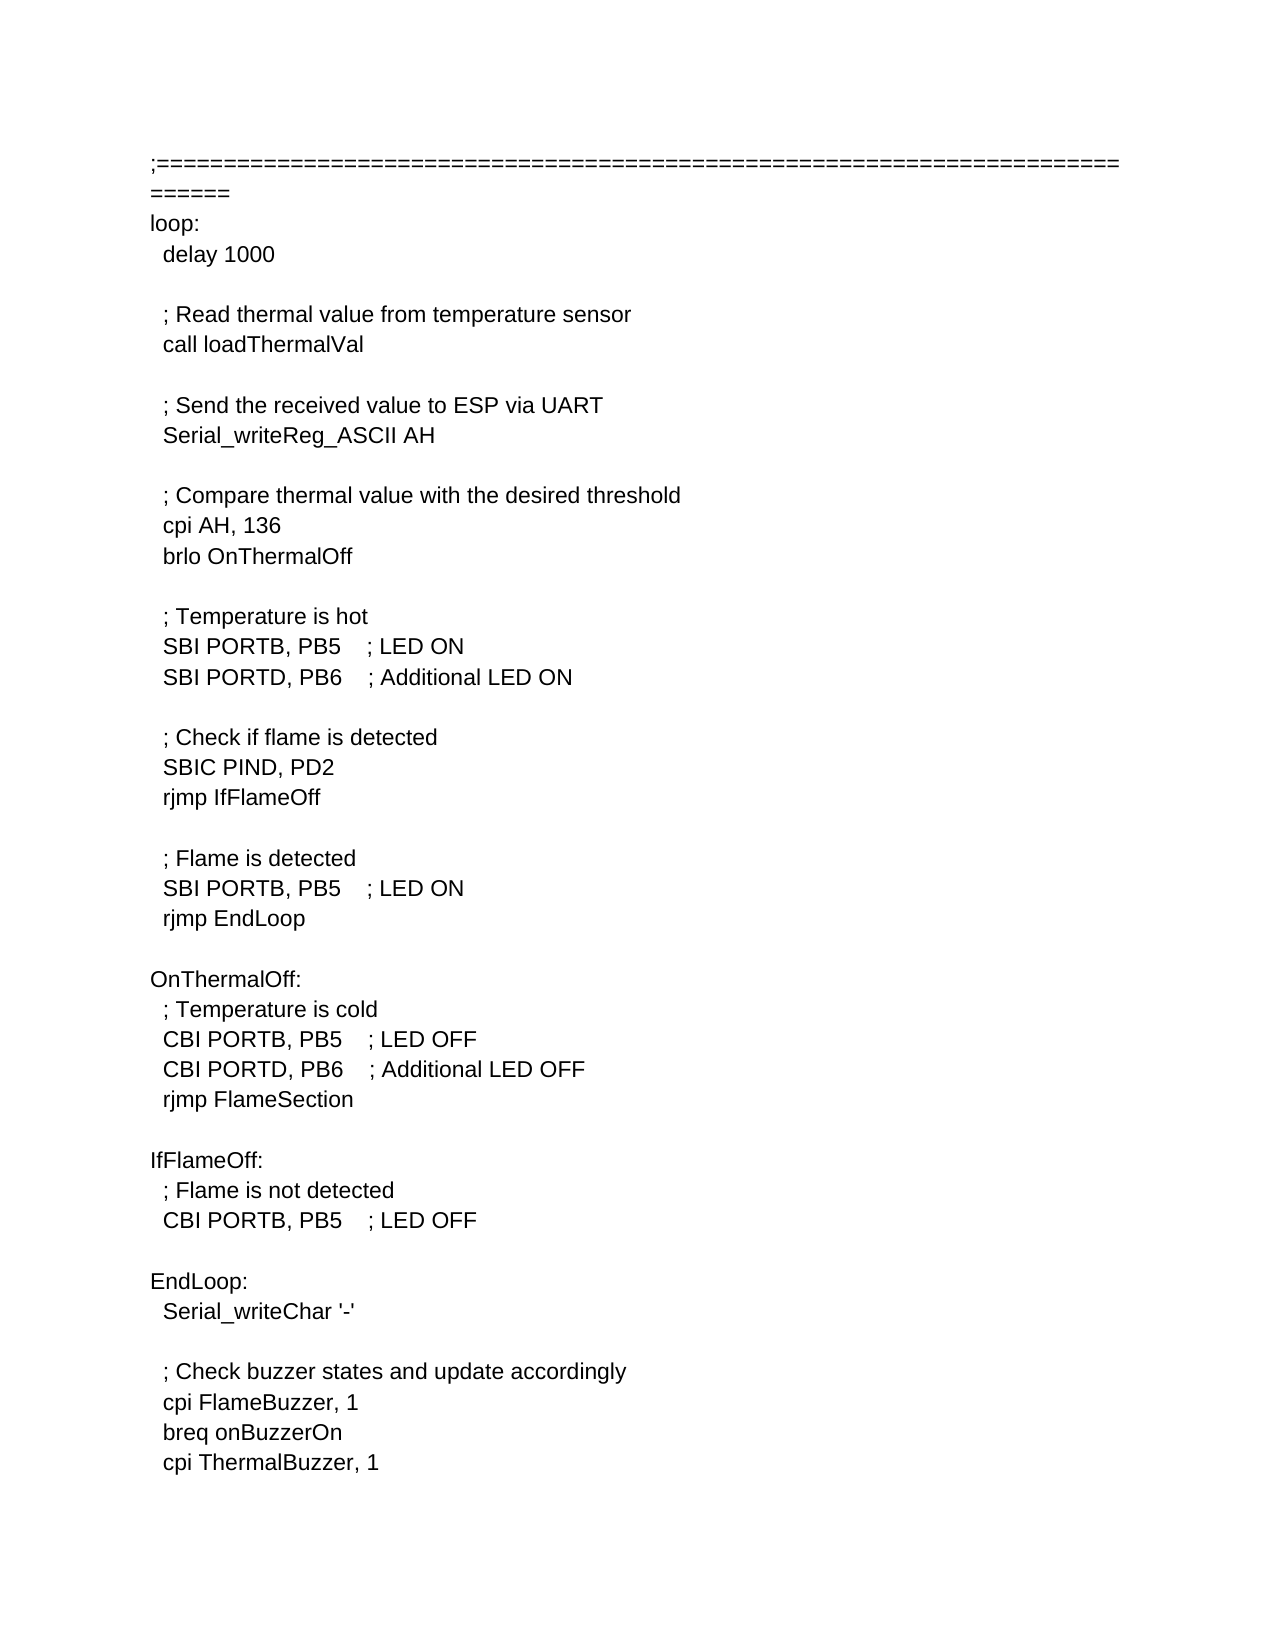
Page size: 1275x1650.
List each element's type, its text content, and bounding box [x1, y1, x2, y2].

text ; Check buzzer states and update accordingly [150, 1358, 1125, 1385]
text CBI PORTB, PB5 ; LED OFF [150, 1207, 1125, 1234]
text OnThermalOff: [150, 966, 1125, 992]
text brlo OnThermalOff [150, 543, 1125, 569]
text ; Check if flame is detected [150, 724, 1125, 750]
text Serial_writeChar '-' [150, 1298, 1125, 1324]
text cpi AH, 136 [150, 512, 1125, 539]
text delay 1000 [150, 241, 1125, 267]
text CBI PORTB, PB5 ; LED OFF [150, 1026, 1125, 1052]
text cpi ThermalBuzzer, 1 [150, 1449, 1125, 1475]
text SBIC PIND, PD2 [150, 754, 1125, 781]
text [150, 150, 1125, 207]
text Serial_writeReg_ASCII AH [150, 422, 1125, 448]
text ; Flame is not detected [150, 1177, 1125, 1203]
text ; Read thermal value from temperature sensor [150, 301, 1125, 327]
text rjmp FlameSection [150, 1086, 1125, 1113]
text CBI PORTD, PB6 ; Additional LED OFF [150, 1056, 1125, 1083]
text call loadThermalVal [150, 331, 1125, 358]
text cpi FlameBuzzer, 1 [150, 1388, 1125, 1415]
text EndLoop: [150, 1268, 1125, 1294]
text ; Flame is detected [150, 845, 1125, 871]
text ; Compare thermal value with the desired threshold [150, 482, 1125, 509]
text SBI PORTD, PB6 ; Additional LED ON [150, 663, 1125, 690]
text ; Temperature is hot [150, 603, 1125, 629]
text rjmp IfFlameOff [150, 784, 1125, 811]
text SBI PORTB, PB5 ; LED ON [150, 875, 1125, 901]
text ; Temperature is cold [150, 996, 1125, 1022]
text rjmp EndLoop [150, 905, 1125, 932]
text SBI PORTB, PB5 ; LED ON [150, 633, 1125, 660]
text loop: [150, 210, 1125, 237]
text ; Send the received value to ESP via UART [150, 392, 1125, 418]
text breq onBuzzerOn [150, 1419, 1125, 1445]
text IfFlameOff: [150, 1147, 1125, 1173]
